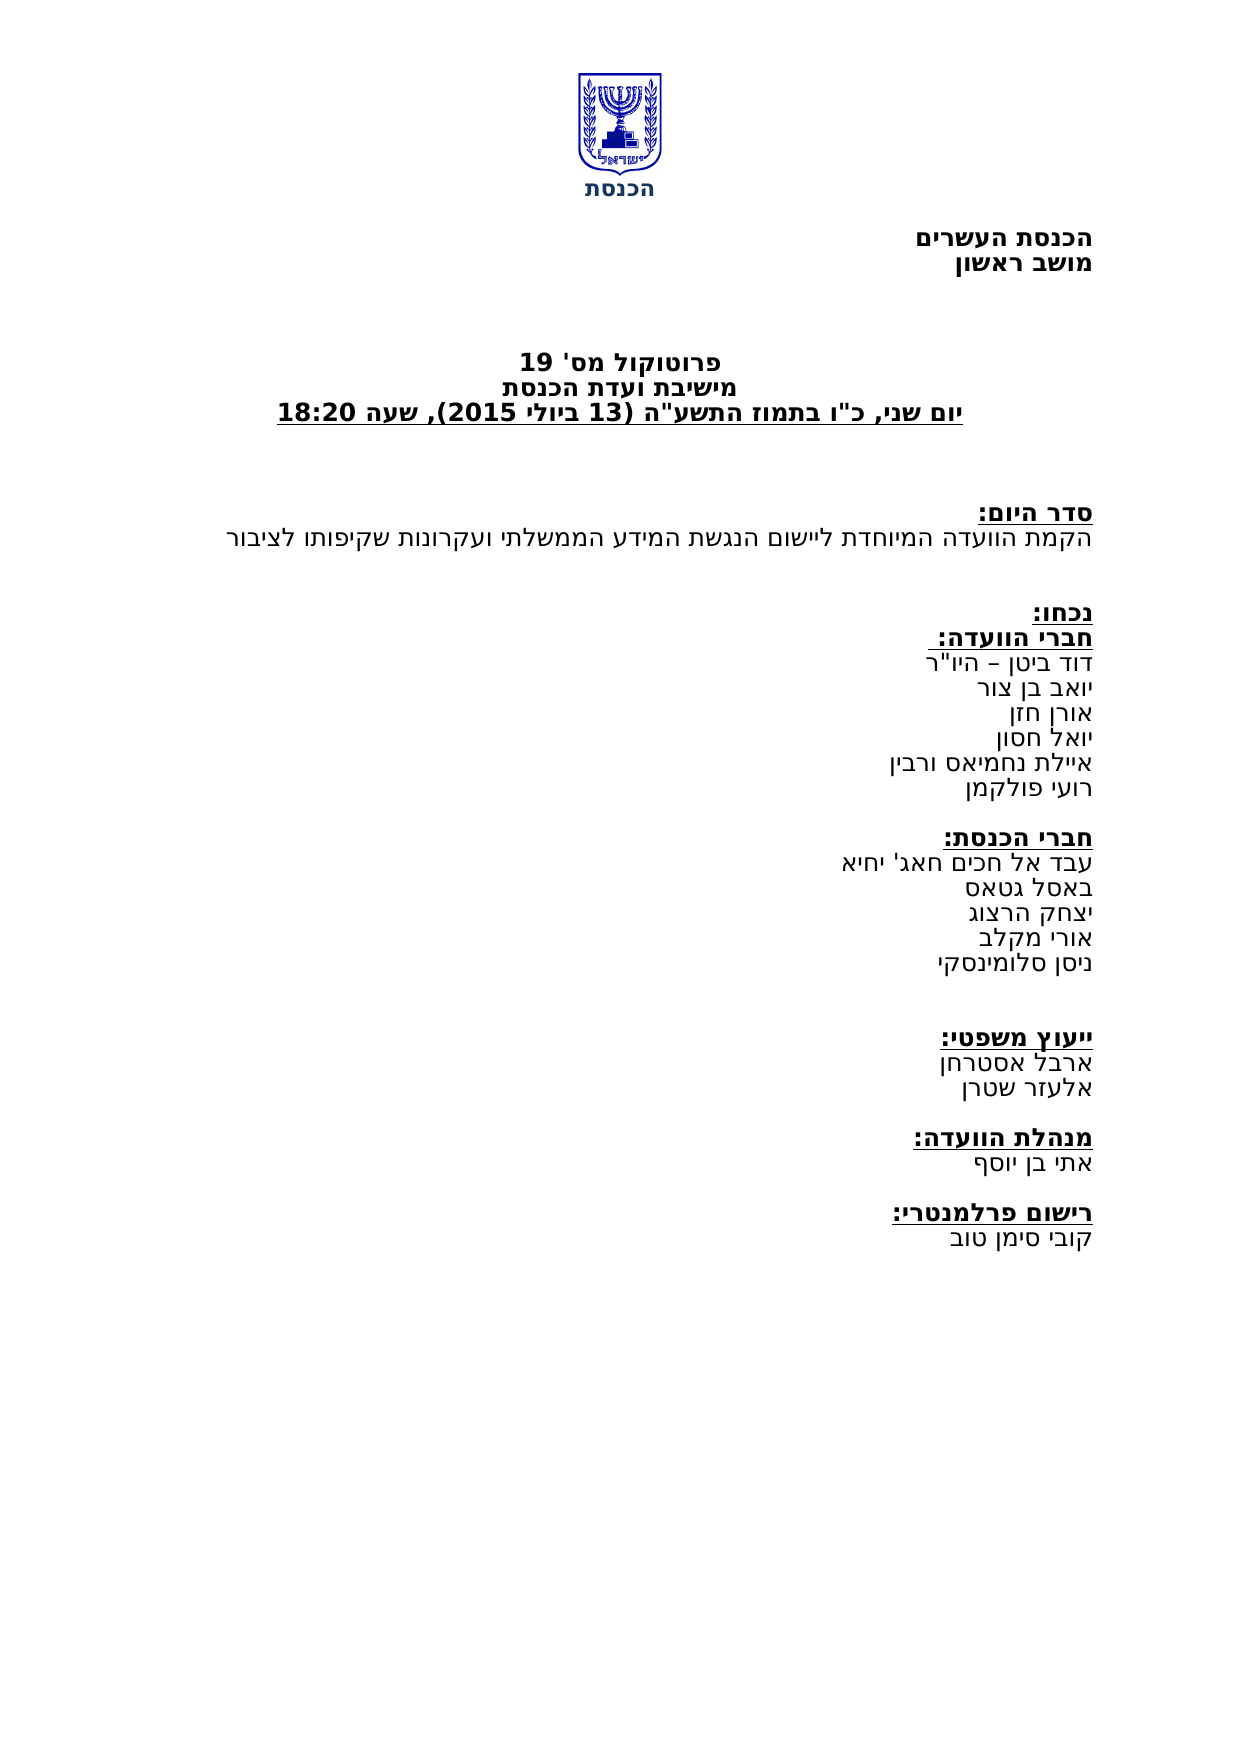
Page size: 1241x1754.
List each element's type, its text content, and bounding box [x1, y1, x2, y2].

text פרוטוקול מס' 19 [147, 352, 1093, 377]
text מושב ראשון [147, 252, 1093, 277]
text סדר היום: [147, 502, 1093, 527]
text הקמת הוועדה המיוחדת ליישום הנגשת המידע הממשלתי ועקרונות שקיפותו לציבור [147, 527, 1093, 552]
text חברי הוועדה: [147, 627, 1093, 652]
text יום שני, כ"ו בתמוז התשע"ה (13 ביולי 2015), שעה 18:20 [147, 402, 1093, 427]
text יצחק הרצוג [147, 902, 1093, 927]
text איילת נחמיאס ורבין [147, 752, 1093, 777]
text ארבל אסטרחן [147, 1052, 1093, 1077]
text קובי סימן טוב [147, 1227, 1093, 1252]
text אורן חזן [147, 702, 1093, 727]
text אורי מקלב [147, 927, 1093, 952]
text אלעזר שטרן [147, 1077, 1093, 1102]
picture [578, 73, 662, 176]
text ניסן סלומינסקי [147, 952, 1093, 977]
text יואל חסון [147, 727, 1093, 752]
text יואב בן צור [147, 677, 1093, 702]
text אתי בן יוסף [147, 1152, 1093, 1177]
text באסל גטאס [147, 877, 1093, 902]
text חברי הכנסת: [147, 827, 1093, 852]
text ייעוץ משפטי: [147, 1027, 1093, 1052]
text רועי פולקמן [147, 777, 1093, 802]
text דוד ביטן – היו"ר [147, 652, 1093, 677]
text מנהלת הוועדה: [147, 1127, 1093, 1152]
text הכנסת העשרים [147, 227, 1093, 252]
text רישום פרלמנטרי: [147, 1202, 1093, 1227]
text נכחו: [147, 602, 1093, 627]
text מישיבת ועדת הכנסת [147, 377, 1093, 402]
text עבד אל חכים חאג' יחיא [147, 852, 1093, 877]
